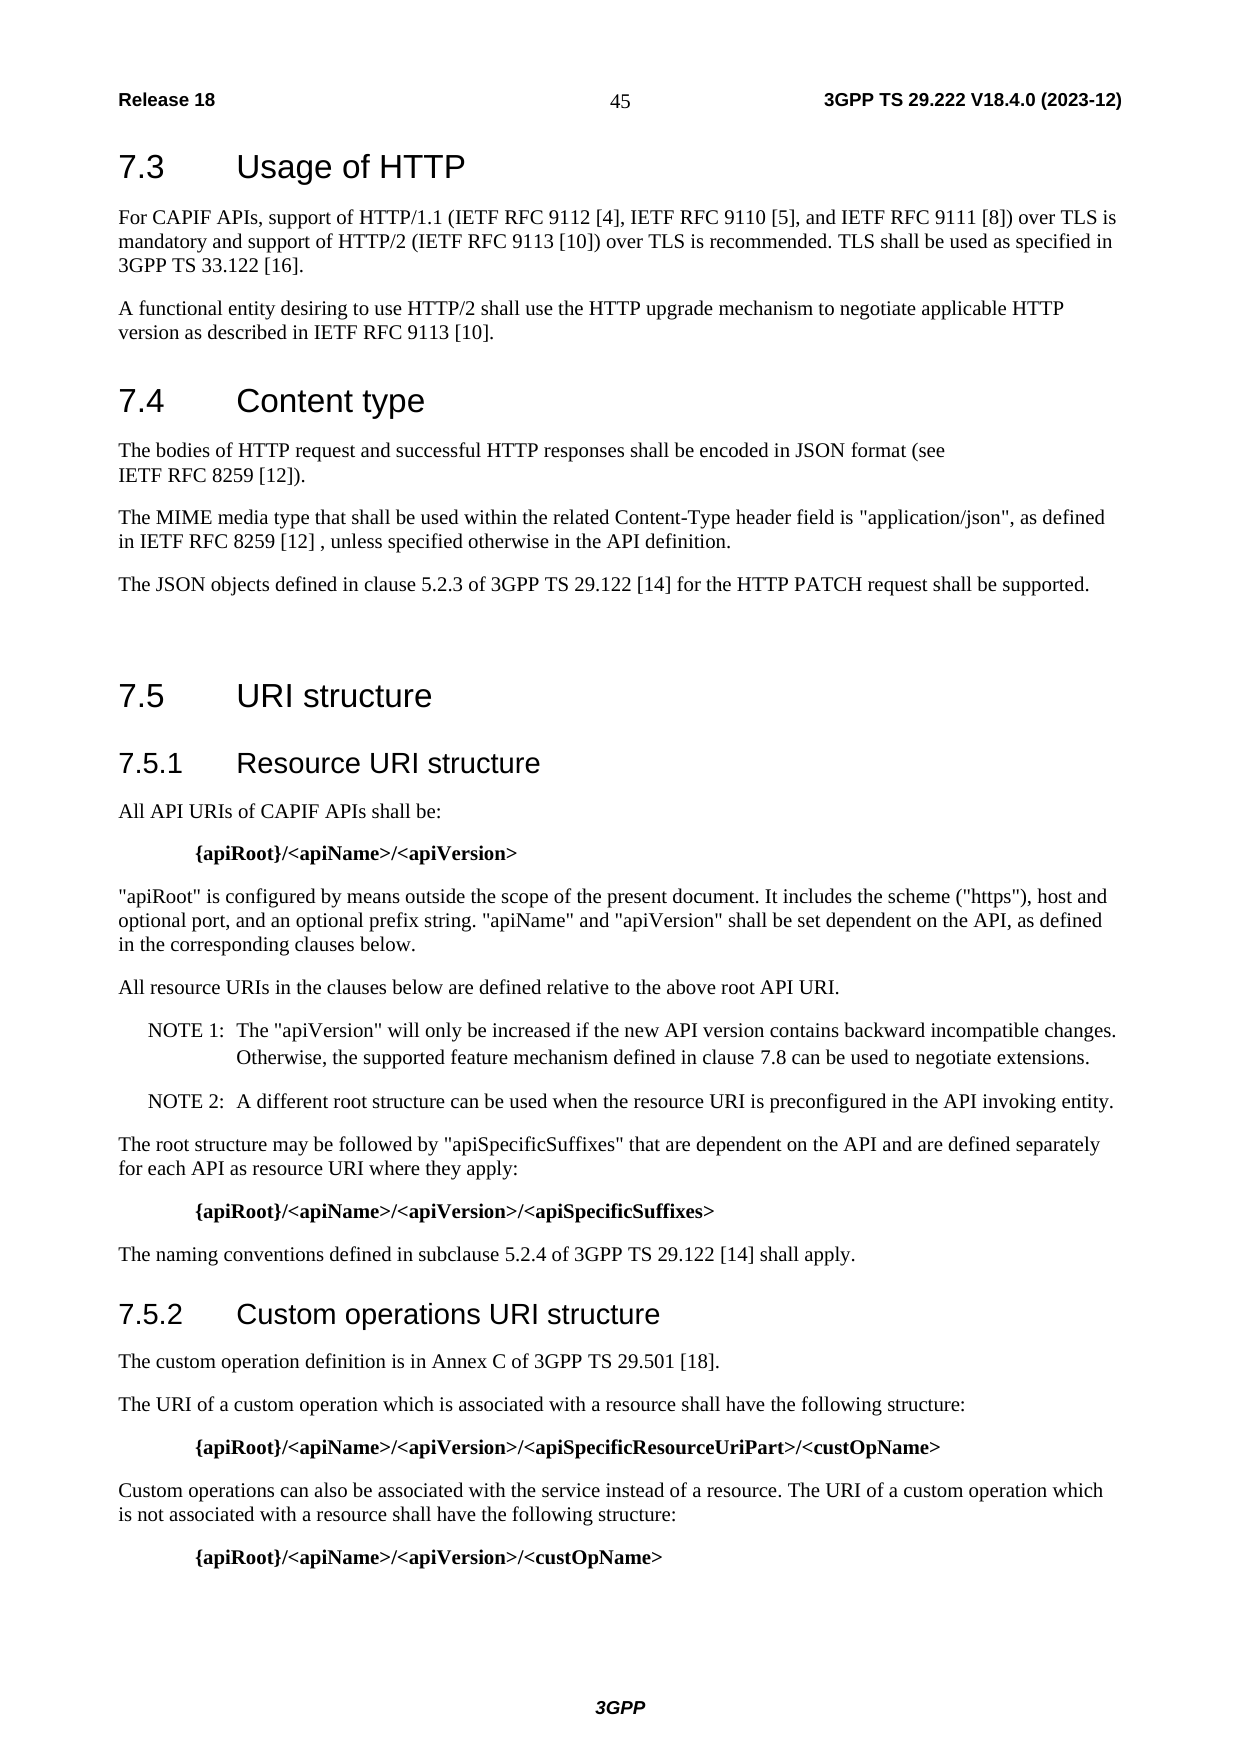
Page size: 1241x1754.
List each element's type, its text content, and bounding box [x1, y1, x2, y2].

text 7.5.2 Custom operations URI structure [118, 1297, 1122, 1331]
text The MIME media type that shall be used within the related Content-Type header field is "application/json", as defined in IETF RFC 8259 [12] , unless specified otherwise in the API definition. [118, 505, 1122, 553]
text The JSON objects defined in clause 5.2.3 of 3GPP TS 29.122 [14] for the HTTP PATCH request shall be supported. [118, 572, 1122, 596]
text "apiRoot" is configured by means outside the scope of the present document. It includes the scheme ("https"), host and optional port, and an optional prefix string. "apiName" and "apiVersion" shall be set dependent on the API, as defined in the corresponding clauses below. [118, 884, 1122, 956]
text The naming conventions defined in subclause 5.2.4 of 3GPP TS 29.122 [14] shall apply. [118, 1242, 1122, 1266]
text 7.5.1 Resource URI structure [118, 746, 1122, 780]
text NOTE 2: A different root structure can be used when the resource URI is preconfigured in the API invoking entity. [148, 1089, 1122, 1113]
text The custom operation definition is in Annex C of 3GPP TS 29.501 [18]. [118, 1349, 1122, 1373]
text The URI of a custom operation which is associated with a resource shall have the following structure: [118, 1392, 1122, 1416]
subtitle 7.5 URI structure [118, 677, 1122, 715]
list {apiRoot}/<apiName>/<apiVersion>/<apiSpecificSuffixes> [195, 1199, 1122, 1223]
subtitle 7.3 Usage of HTTP [118, 147, 1122, 186]
text All API URIs of CAPIF APIs shall be: [118, 798, 1122, 823]
list {apiRoot}/<apiName>/<apiVersion>/<custOpName> [195, 1544, 1122, 1569]
text A functional entity desiring to use HTTP/2 shall use the HTTP upgrade mechanism to negotiate applicable HTTP version as described in IETF RFC 9113 [10]. [118, 296, 1122, 344]
subtitle 7.4 Content type [118, 381, 1122, 420]
list {apiRoot}/<apiName>/<apiVersion> [195, 841, 1122, 865]
text The bodies of HTTP request and successful HTTP responses shall be encoded in JSON format (see IETF RFC 8259 [12]). [118, 438, 1122, 487]
text All resource URIs in the clauses below are defined relative to the above root API URI. [118, 975, 1122, 999]
text The root structure may be followed by "apiSpecificSuffixes" that are dependent on the API and are defined separately for each API as resource URI where they apply: [118, 1132, 1122, 1180]
text For CAPIF APIs, support of HTTP/1.1 (IETF RFC 9112 [4], IETF RFC 9110 [5], and IETF RFC 9111 [8]) over TLS is mandatory and support of HTTP/2 (IETF RFC 9113 [10]) over TLS is recommended. TLS shall be used as specified in 3GPP TS 33.122 [16]. [118, 205, 1122, 277]
text Custom operations can also be associated with the service instead of a resource. The URI of a custom operation which is not associated with a resource shall have the following structure: [118, 1478, 1122, 1526]
list {apiRoot}/<apiName>/<apiVersion>/<apiSpecificResourceUriPart>/<custOpName> [195, 1435, 1122, 1459]
text NOTE 1: The "apiVersion" will only be increased if the new API version contains backward incompatible changes. Otherwise, the supported feature mechanism defined in clause 7.8 can be used to negotiate extensions. [148, 1018, 1122, 1070]
